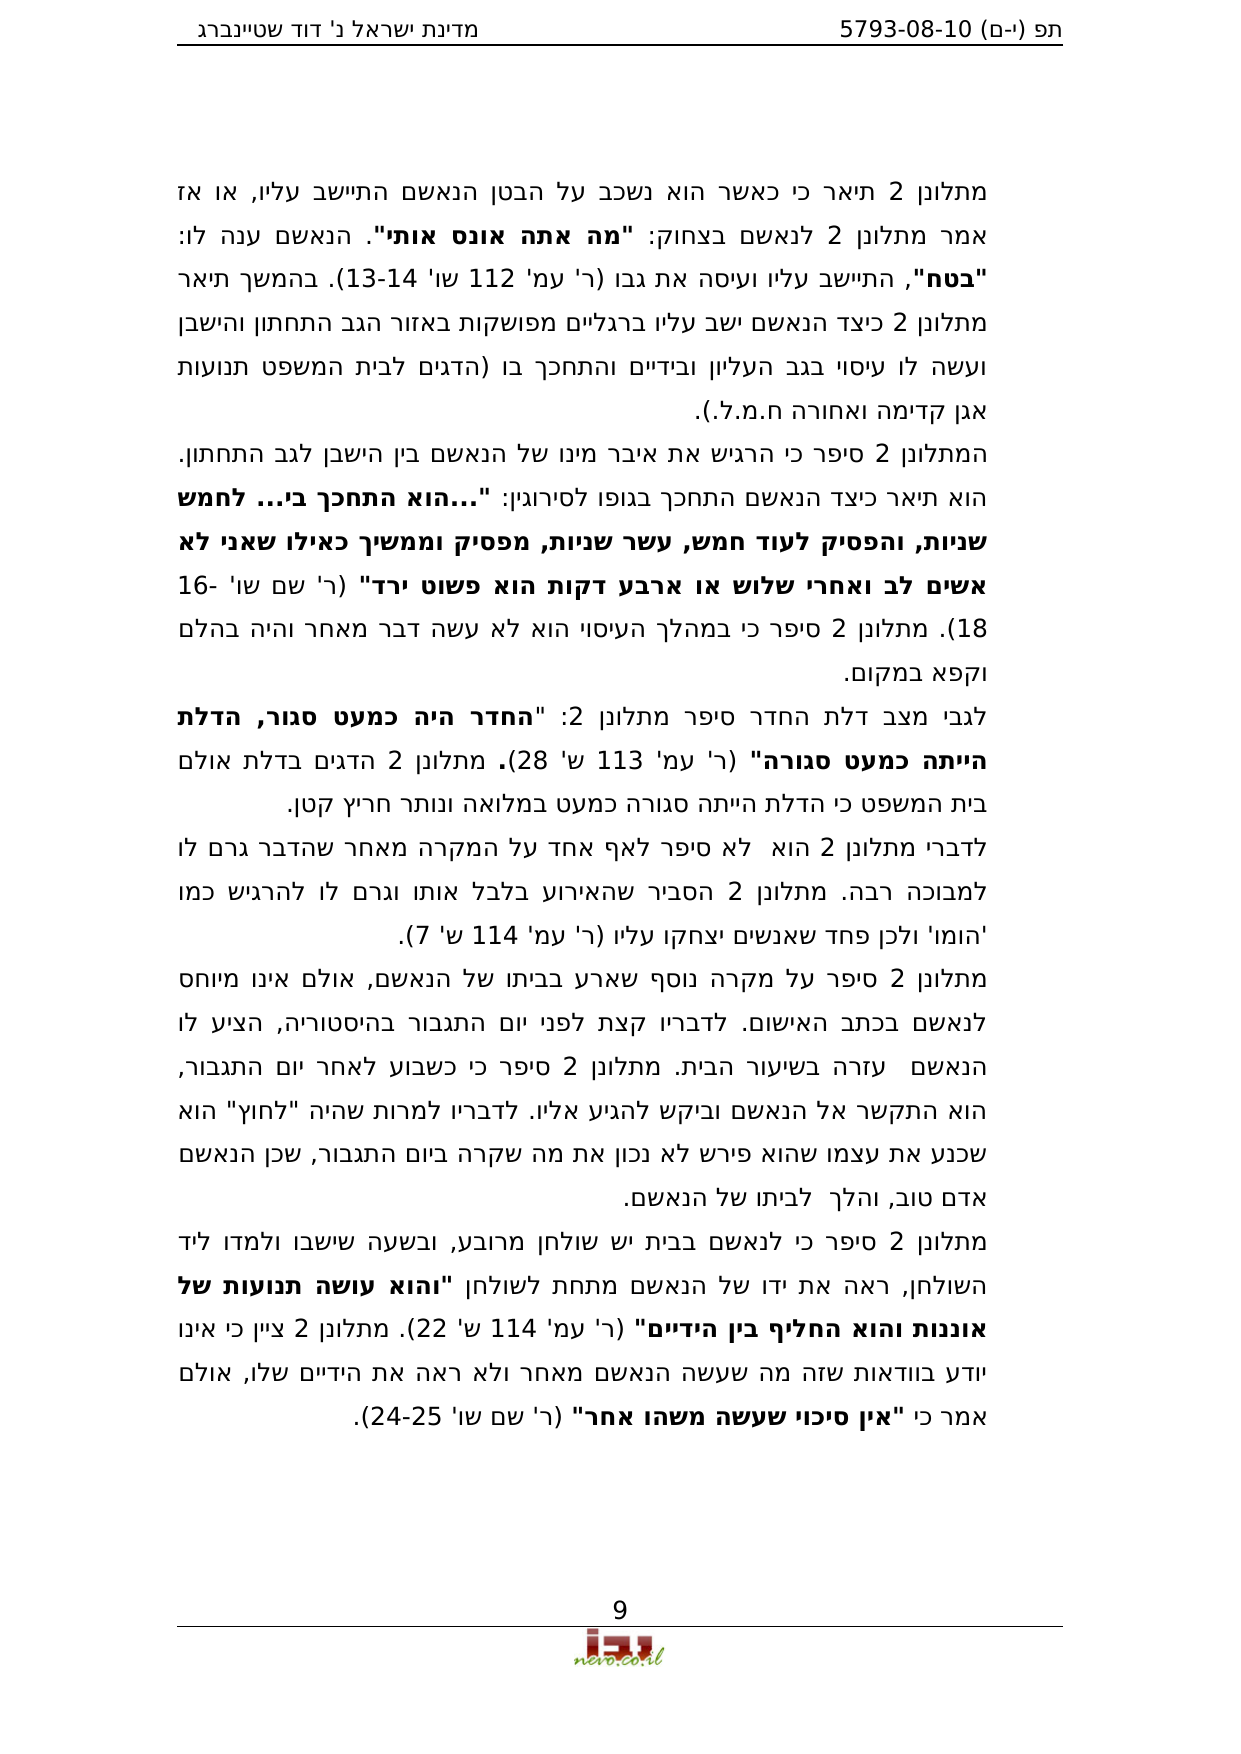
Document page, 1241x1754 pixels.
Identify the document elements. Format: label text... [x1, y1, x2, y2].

text מתלונן 2 סיפר על מקרה נוסף שארע בביתו של הנאשם, אולם אינו מיוחס לנאשם בכתב האישום. לדבריו קצת לפני יום התגבור בהיסטוריה, הציע לו הנאשם עזרה בשיעור הבית. מתלונן 2 סיפר כי כשבוע לאחר יום התגבור, הוא התקשר אל הנאשם וביקש להגיע אליו. לדבריו למרות שהיה "לחוץ" הוא שכנע את עצמו שהוא פירש לא נכון את מה שקרה ביום התגבור, שכן הנאשם אדם טוב, והלך לביתו של הנאשם. [177, 965, 988, 1213]
text המתלונן 2 סיפר כי הרגיש את איבר מינו של הנאשם בין הישבן לגב התחתון. הוא תיאר כיצד הנאשם התחכך בגופו לסירוגין: "...הוא התחכך בי... לחמש שניות, והפסיק לעוד חמש, עשר שניות, מפסיק וממשיך כאילו שאני לא אשים לב ואחרי שלוש או ארבע דקות הוא פשוט ירד" (ר' שם שו' 16-18). מתלונן 2 סיפר כי במהלך העיסוי הוא לא עשה דבר מאחר והיה בהלם וקפא במקום. [177, 440, 988, 688]
text לדברי מתלונן 2 הוא לא סיפר לאף אחד על המקרה מאחר שהדבר גרם לו למבוכה רבה. מתלונן 2 הסביר שהאירוע בלבל אותו וגרם לו להרגיש כמו 'הומו' ולכן פחד שאנשים יצחקו עליו (ר' עמ' 114 ש' 7). [177, 833, 988, 950]
picture [574, 1628, 666, 1667]
text מתלונן 2 סיפר כי לנאשם בבית יש שולחן מרובע, ובשעה שישבו ולמדו ליד השולחן, ראה את ידו של הנאשם מתחת לשולחן "והוא עושה תנועות של אוננות והוא החליף בין הידיים" (ר' עמ' 114 ש' 22). מתלונן 2 ציין כי אינו יודע בוודאות שזה מה שעשה הנאשם מאחר ולא ראה את הידיים שלו, אולם אמר כי "אין סיכוי שעשה משהו אחר" (ר' שם שו' 24-25). [177, 1227, 988, 1431]
text מתלונן 2 תיאר כי כאשר הוא נשכב על הבטן הנאשם התיישב עליו, או אז אמר מתלונן 2 לנאשם בצחוק: "מה אתה אונס אותי". הנאשם ענה לו: "בטח", התיישב עליו ועיסה את גבו (ר' עמ' 112 שו' 13-14). בהמשך תיאר מתלונן 2 כיצד הנאשם ישב עליו ברגליים מפושקות באזור הגב התחתון והישבן ועשה לו עיסוי בגב העליון ובידיים והתחכך בו (הדגים לבית המשפט תנועות אגן קדימה ואחורה ח.מ.ל.). [177, 177, 988, 425]
text לגבי מצב דלת החדר סיפר מתלונן 2: "החדר היה כמעט סגור, הדלת הייתה כמעט סגורה" (ר' עמ' 113 ש' 28). מתלונן 2 הדגים בדלת אולם בית המשפט כי הדלת הייתה סגורה כמעט במלואה ונותר חריץ קטן. [177, 702, 988, 819]
